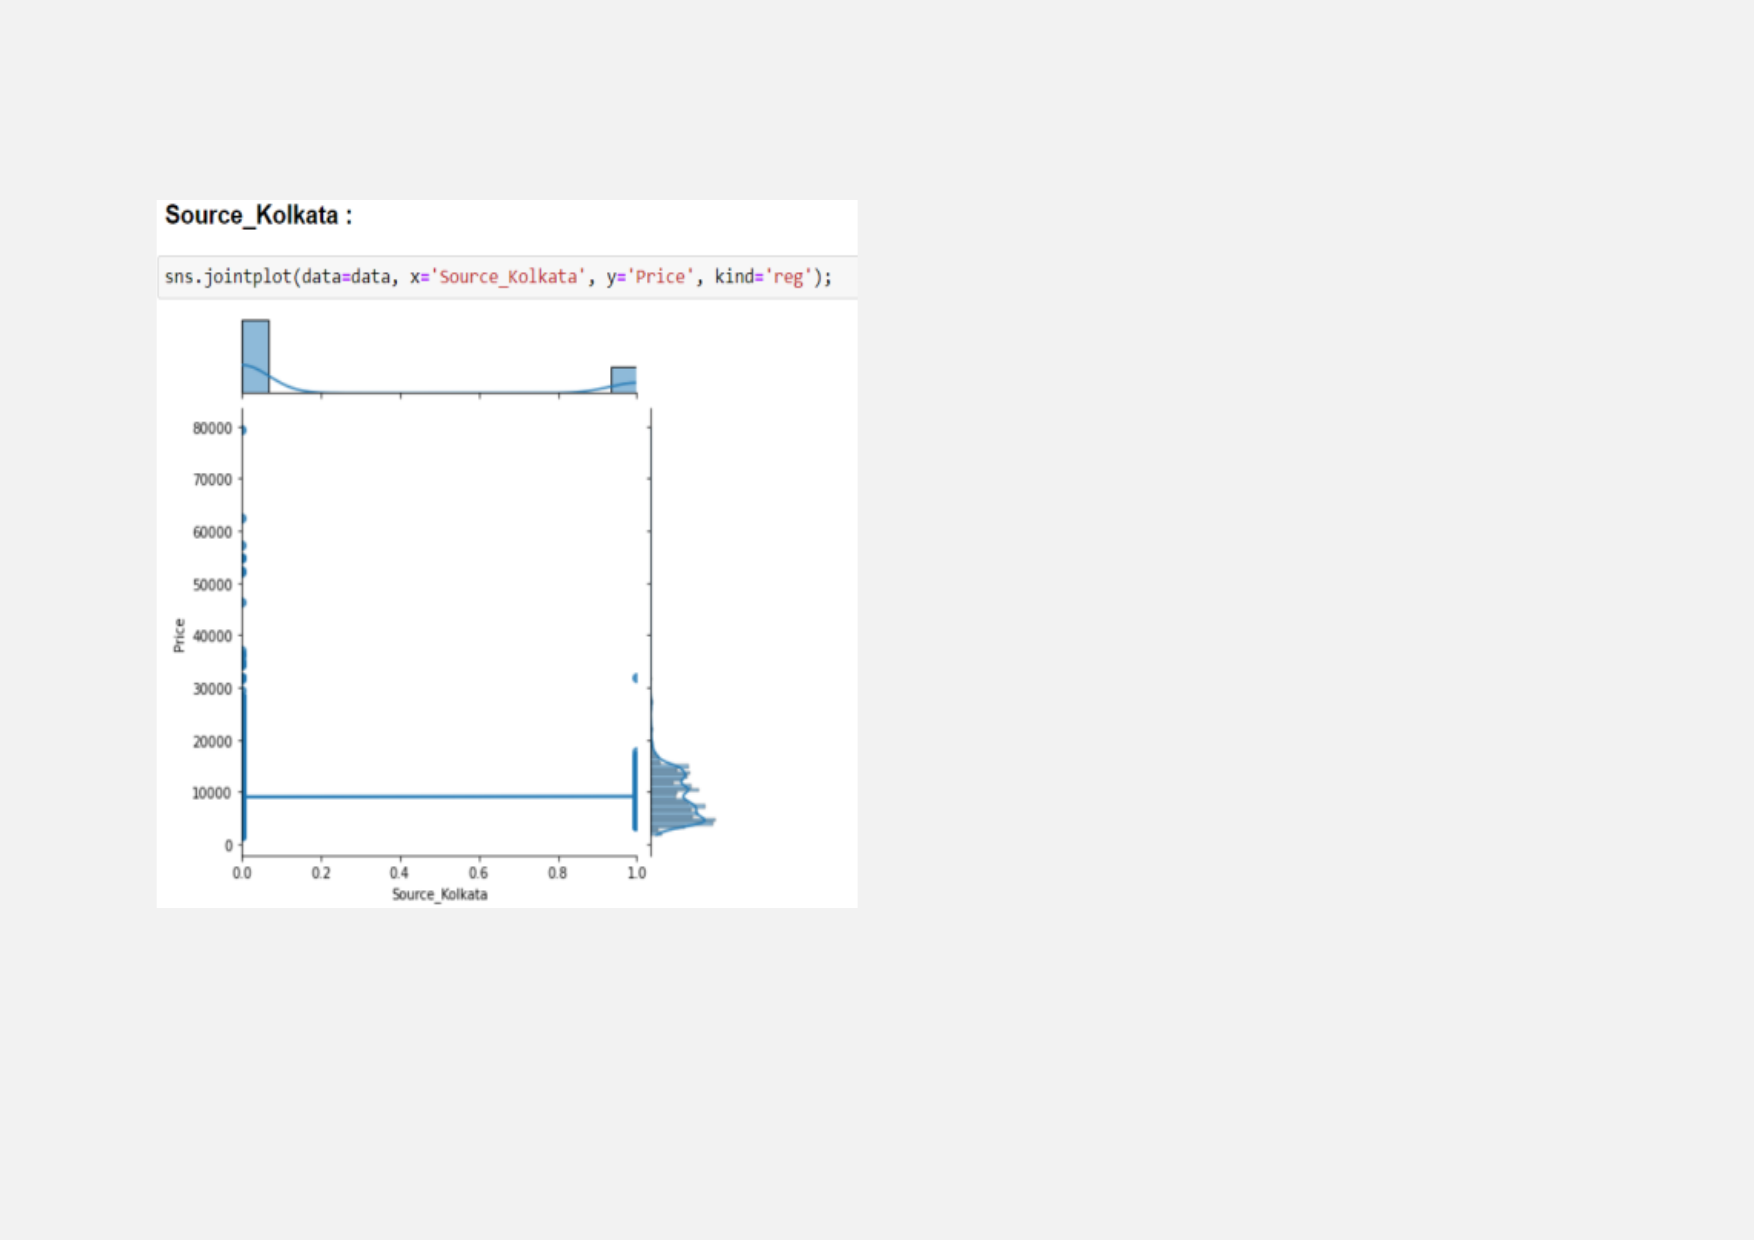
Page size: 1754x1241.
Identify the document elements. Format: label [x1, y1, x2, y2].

picture [156, 200, 858, 908]
